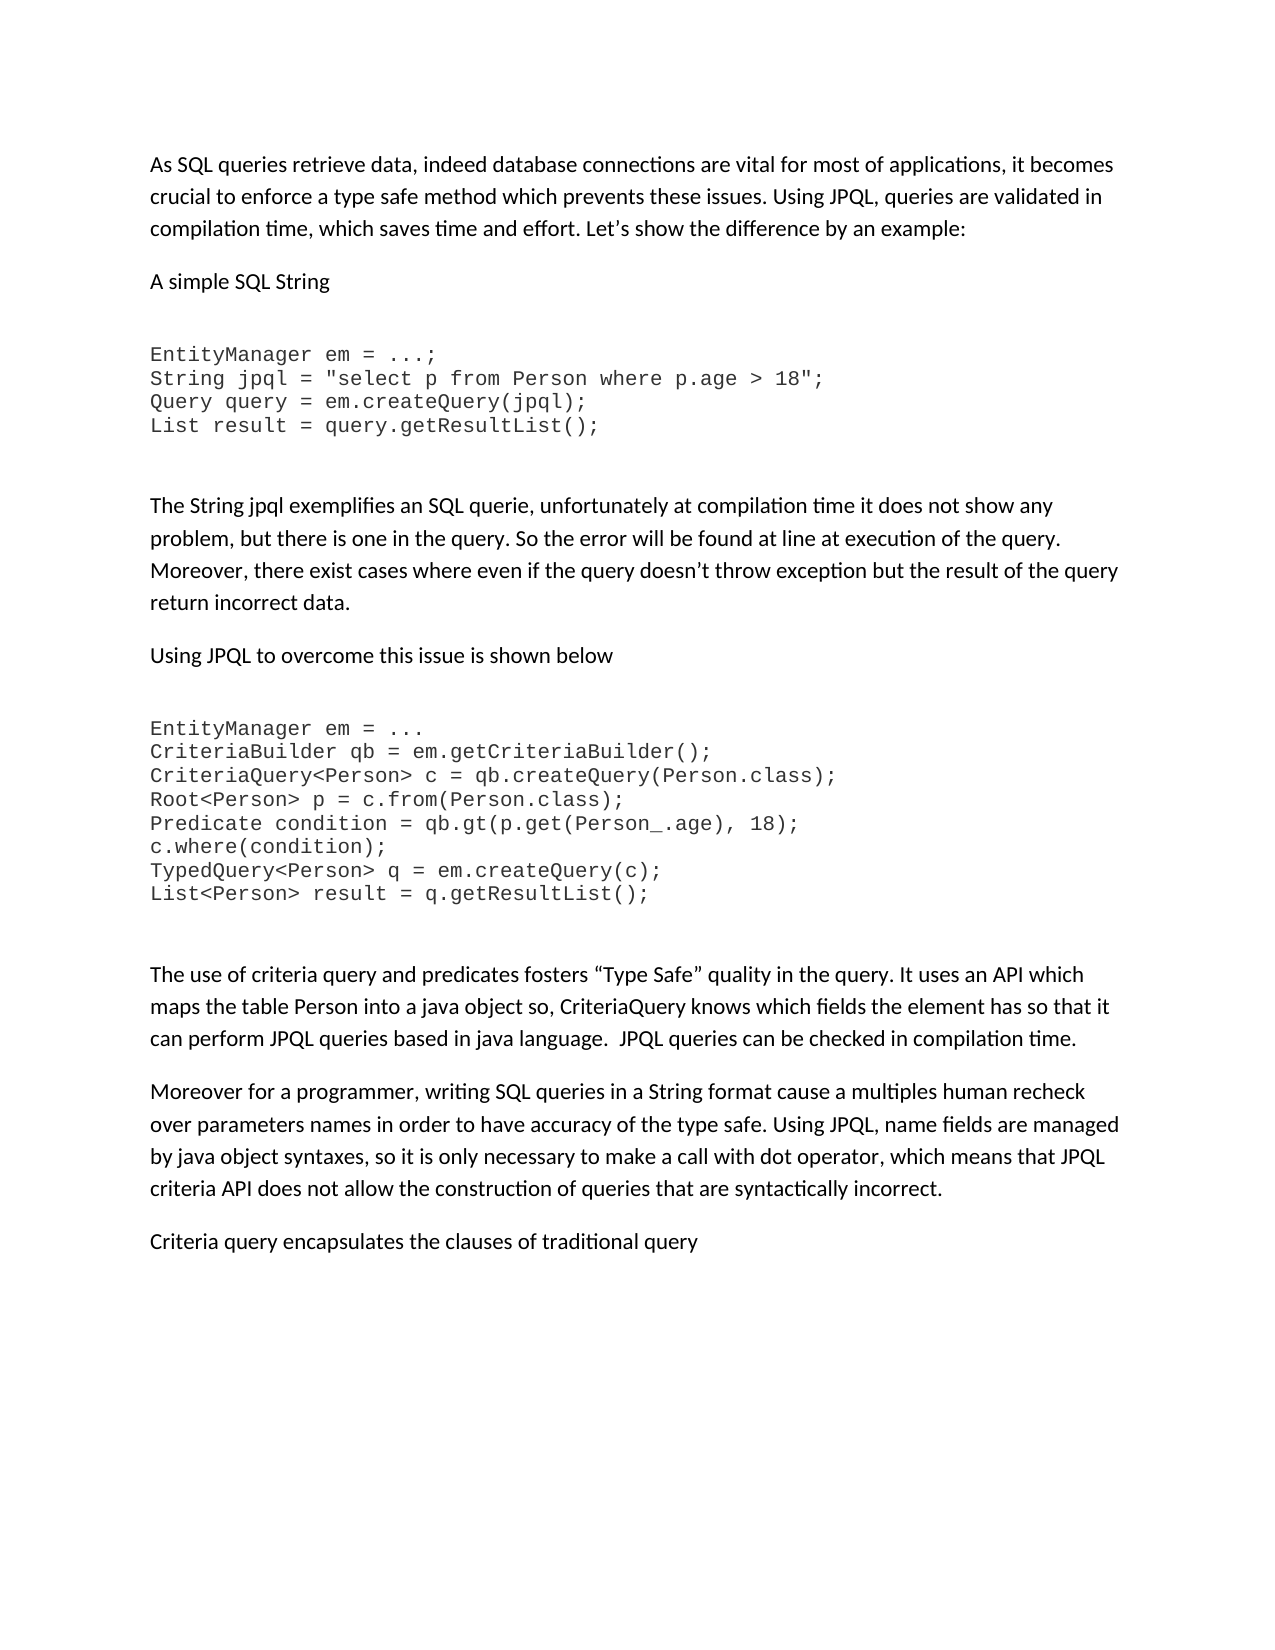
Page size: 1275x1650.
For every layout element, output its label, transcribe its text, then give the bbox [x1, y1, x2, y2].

text List result = query.getResultList(); [150, 415, 1125, 439]
text c.where(condition); [150, 836, 1125, 860]
text A simple SQL String [150, 267, 1125, 295]
text Query query = em.createQuery(jpql); [150, 391, 1125, 415]
text CriteriaQuery<Person> c = qb.createQuery(Person.class); [150, 765, 1125, 789]
text The String jpql exemplifies an SQL querie, unfortunately at compilation time it does not show any problem, but there is one in the query. So the error will be found at line at execution of the query. Moreover, there exist cases where even if the query doesn’t throw exception but the result of the query return incorrect data. [150, 492, 1125, 616]
text Criteria query encapsulates the clauses of traditional query [150, 1227, 1125, 1255]
text TypedQuery<Person> q = em.createQuery(c); [150, 860, 1125, 883]
text Moreover for a programmer, writing SQL queries in a String format cause a multiples human recheck over parameters names in order to have accuracy of the type safe. Using JPQL, name fields are managed by java object syntaxes, so it is only necessary to make a call with dot operator, which means that JPQL criteria API does not allow the construction of queries that are syntactically incorrect. [150, 1077, 1125, 1202]
text Predicate condition = qb.gt(p.get(Person_.age), 18); [150, 812, 1125, 836]
text String jpql = "select p from Person where p.age > 18"; [150, 368, 1125, 391]
text Using JPQL to overcome this issue is shown below [150, 641, 1125, 669]
text List<Person> result = q.getResultList(); [150, 883, 1125, 907]
text As SQL queries retrieve data, indeed database connections are vital for most of applications, it becomes crucial to enforce a type safe method which prevents these issues. Using JPQL, queries are validated in compilation time, which saves time and effort. Let’s show the difference by an example: [150, 150, 1125, 242]
text The use of criteria query and predicates fosters “Type Safe” quality in the query. It uses an API which maps the table Person into a java object so, CriteriaQuery knows which fields the element has so that it can perform JPQL queries based in java language. JPQL queries can be checked in compilation time. [150, 960, 1125, 1052]
text EntityManager em = ... [150, 718, 1125, 742]
text CriteriaBuilder qb = em.getCriteriaBuilder(); [150, 742, 1125, 765]
text Root<Person> p = c.from(Person.class); [150, 789, 1125, 812]
text EntityManager em = ...; [150, 344, 1125, 368]
